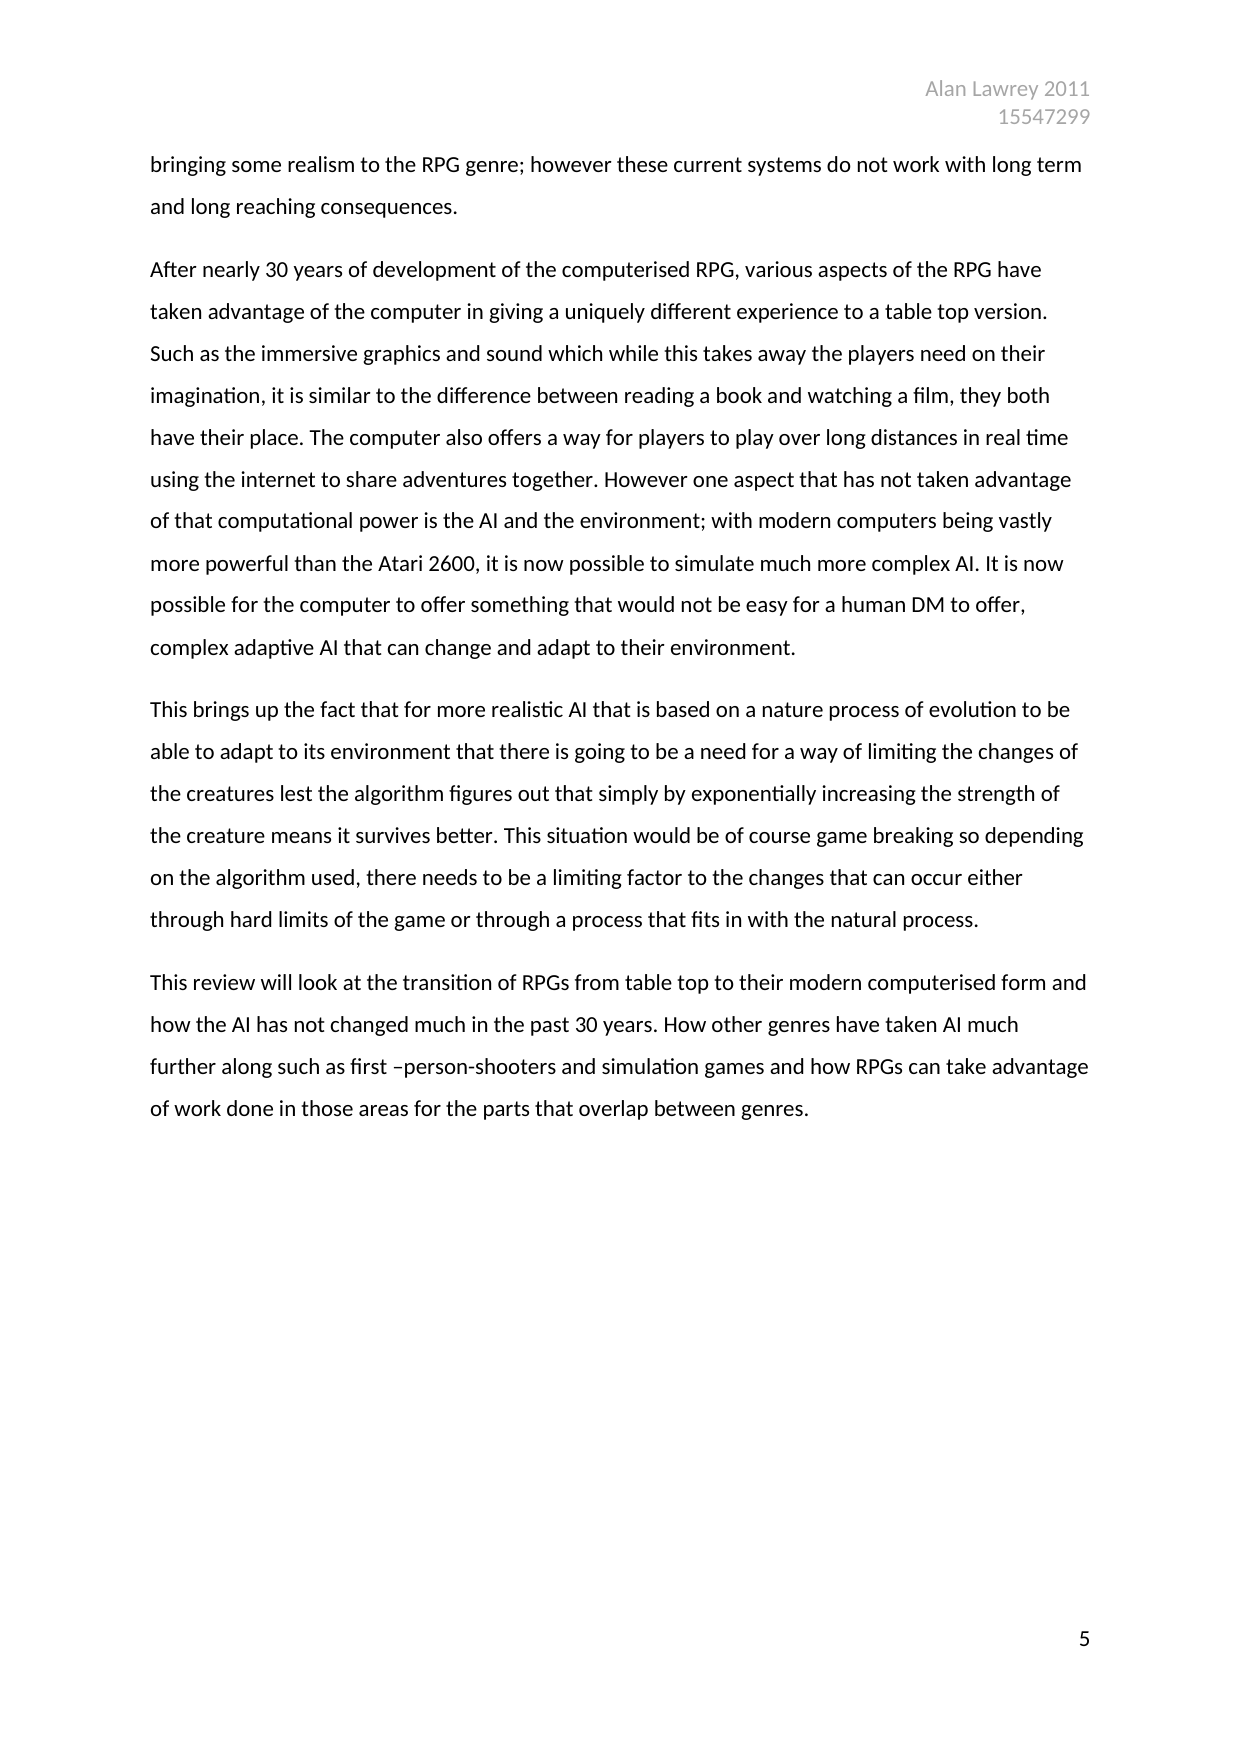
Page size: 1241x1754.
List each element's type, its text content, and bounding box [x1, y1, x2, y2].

text This review will look at the transition of RPGs from table top to their modern computerised form and how the AI has not changed much in the past 30 years. How other genres have taken AI much further along such as first –person-shooters and simulation games and how RPGs can take advantage of work done in those areas for the parts that overlap between genres. [150, 968, 1090, 1122]
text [150, 150, 1090, 220]
text This brings up the fact that for more realistic AI that is based on a nature process of evolution to be able to adapt to its environment that there is going to be a need for a way of limiting the changes of the creatures lest the algorithm figures out that simply by exponentially increasing the strength of the creature means it survives better. This situation would be of course game breaking so depending on the algorithm used, there needs to be a limiting factor to the changes that can occur either through hard limits of the game or through a process that fits in with the natural process. [150, 695, 1090, 933]
text After nearly 30 years of development of the computerised RPG, various aspects of the RPG have taken advantage of the computer in giving a uniquely different experience to a table top version. Such as the immersive graphics and sound which while this takes away the players need on their imagination, it is similar to the difference between reading a book and watching a film, they both have their place. The computer also offers a way for players to play over long distances in real time using the internet to share adventures together. However one aspect that has not taken advantage of that computational power is the AI and the environment; with modern computers being vastly more powerful than the Atari 2600, it is now possible to simulate much more complex AI. It is now possible for the computer to offer something that would not be easy for a human DM to offer, complex adaptive AI that can change and adapt to their environment. [150, 255, 1090, 661]
